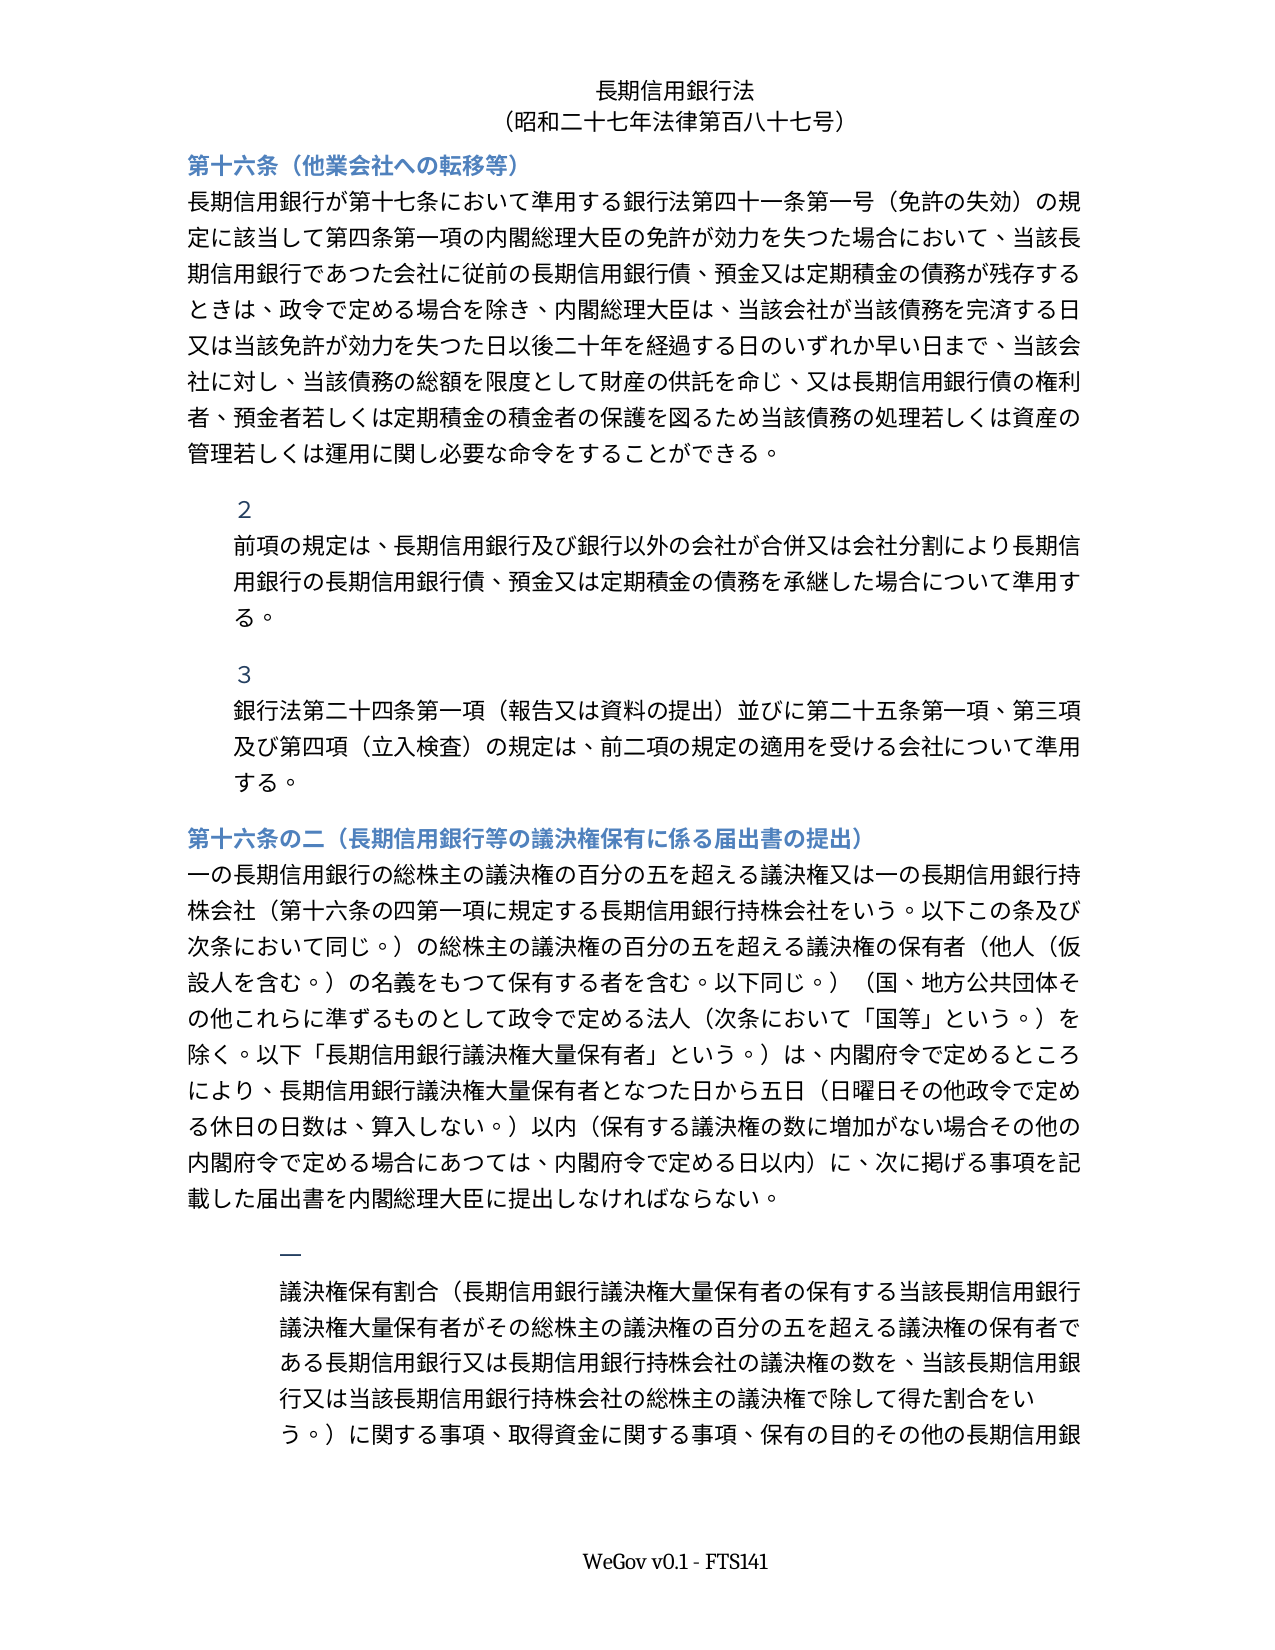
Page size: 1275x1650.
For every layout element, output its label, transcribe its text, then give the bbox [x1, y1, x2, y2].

subtitle ２ [233, 494, 1087, 526]
subtitle 一 [279, 1239, 1087, 1271]
text 長期信用銀行が第十七条において準用する銀行法第四十一条第一号（免許の失効）の規定に該当して第四条第一項の内閣総理大臣の免許が効力を失つた場合において、当該長期信用銀行であつた会社に従前の長期信用銀行債、預金又は定期積金の債務が残存するときは、政令で定める場合を除き、内閣総理大臣は、当該会社が当該債務を完済する日又は当該免許が効力を失つた日以後二十年を経過する日のいずれか早い日まで、当該会社に対し、当該債務の総額を限度として財産の供託を命じ、又は長期信用銀行債の権利者、預金者若しくは定期積金の積金者の保護を図るため当該債務の処理若しくは資産の管理若しくは運用に関し必要な命令をすることができる。 [187, 186, 1087, 469]
text 銀行法第二十四条第一項（報告又は資料の提出）並びに第二十五条第一項、第三項及び第四項（立入検査）の規定は、前二項の規定の適用を受ける会社について準用する。 [233, 695, 1087, 798]
subtitle 第十六条の二（長期信用銀行等の議決権保有に係る届出書の提出） [187, 823, 1087, 855]
subtitle ３ [233, 659, 1087, 690]
text 前項の規定は、長期信用銀行及び銀行以外の会社が合併又は会社分割により長期信用銀行の長期信用銀行債、預金又は定期積金の債務を承継した場合について準用する。 [233, 530, 1087, 633]
subtitle 第十六条（他業会社への転移等） [187, 150, 1087, 181]
